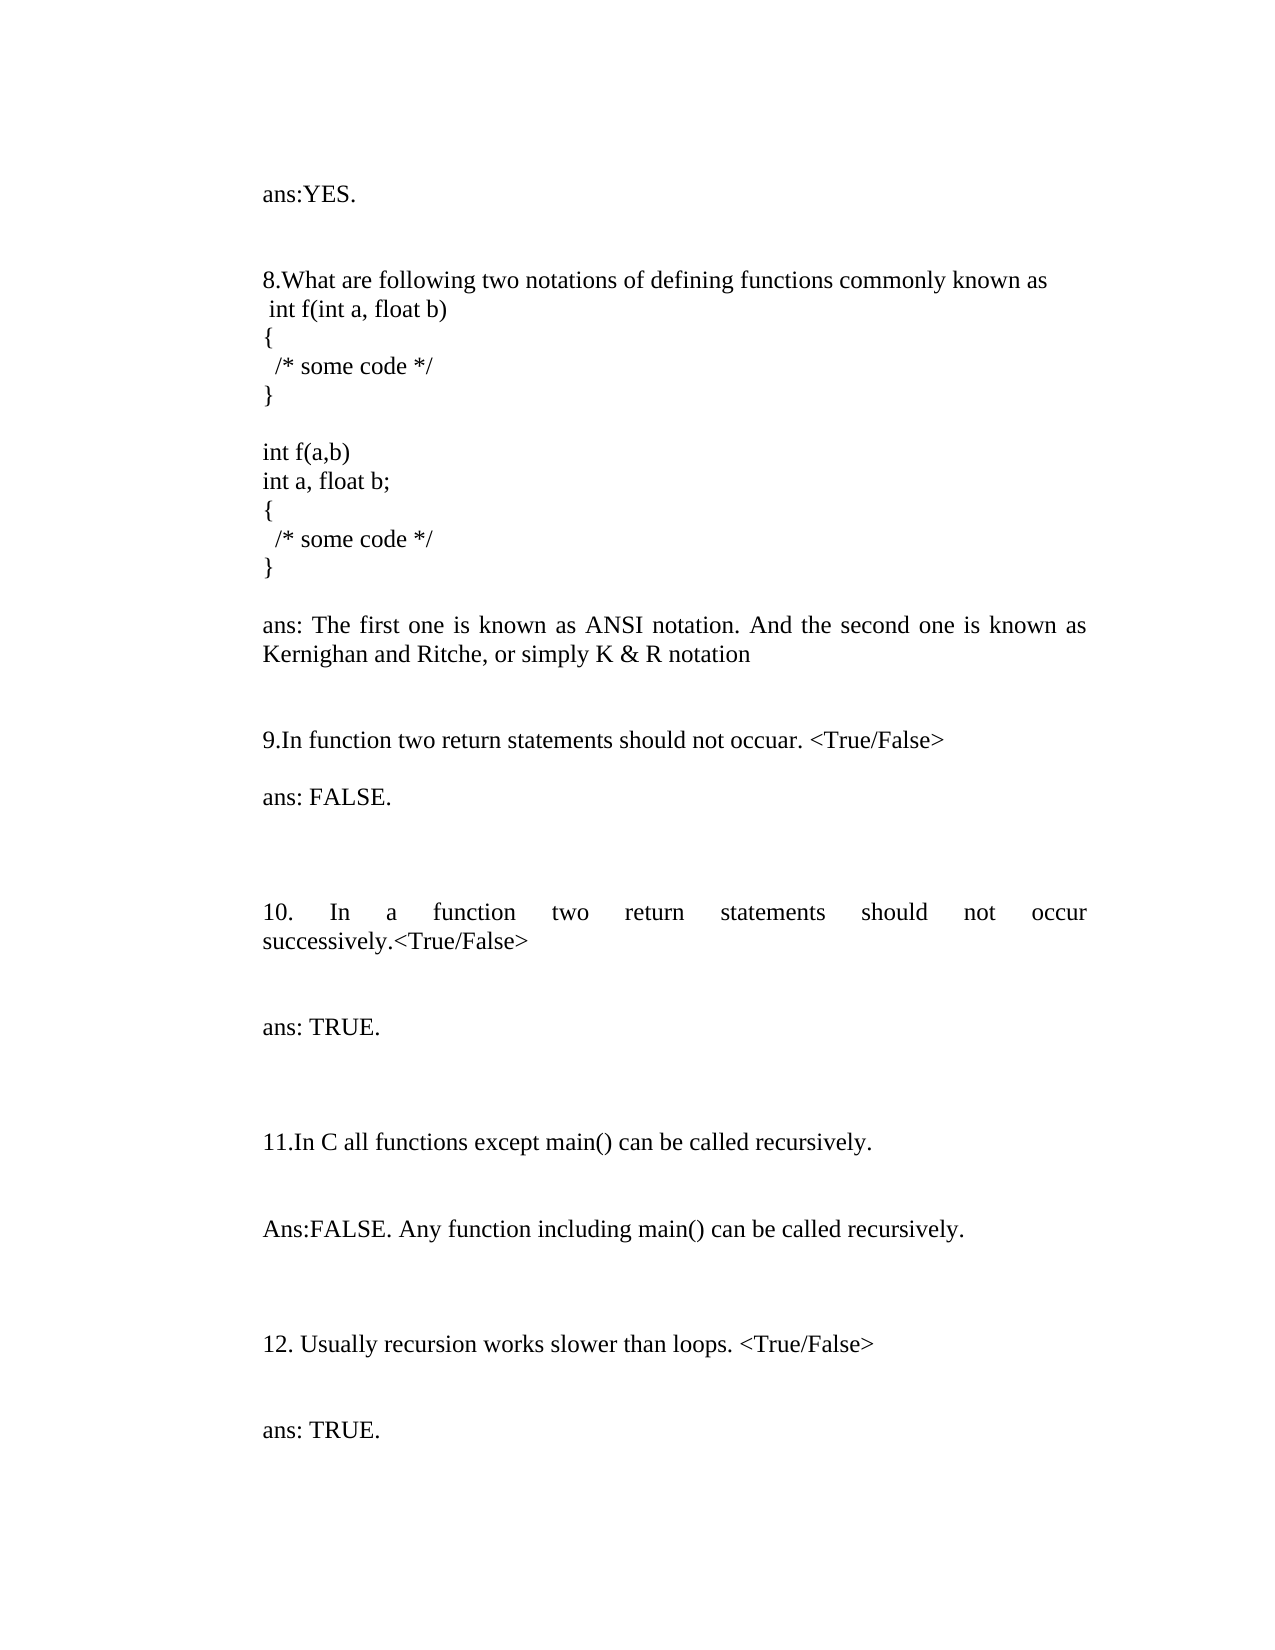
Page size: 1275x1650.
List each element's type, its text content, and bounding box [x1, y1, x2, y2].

text ans: TRUE. [262, 1012, 1087, 1041]
text 10. In a function two return statements should not occur successively.<True/False> [262, 897, 1087, 955]
text ans: The first one is known as ANSI notation. And the second one is known as Kernighan and Ritche, or simply K & R notation [262, 610, 1087, 667]
text 12. Usually recursion works slower than loops. <True/False> [262, 1329, 1087, 1357]
text { [262, 322, 1087, 351]
text 9.In function two return statements should not occuar. <True/False> [262, 725, 1087, 754]
text /* some code */ [262, 351, 1087, 380]
text Ans:FALSE. Any function including main() can be called recursively. [262, 1214, 1087, 1242]
text 11.In C all functions except main() can be called recursively. [262, 1127, 1087, 1156]
text } [262, 552, 1087, 581]
text { [262, 495, 1087, 524]
text /* some code */ [262, 524, 1087, 552]
text ans:YES. [262, 179, 1087, 207]
text 8.What are following two notations of defining functions commonly known as [262, 265, 1087, 294]
text ans: FALSE. [262, 782, 1087, 811]
text int f(int a, float b) [262, 294, 1087, 322]
text int a, float b; [262, 466, 1087, 495]
text ans: TRUE. [262, 1415, 1087, 1444]
text int f(a,b) [262, 437, 1087, 466]
text } [262, 380, 1087, 409]
